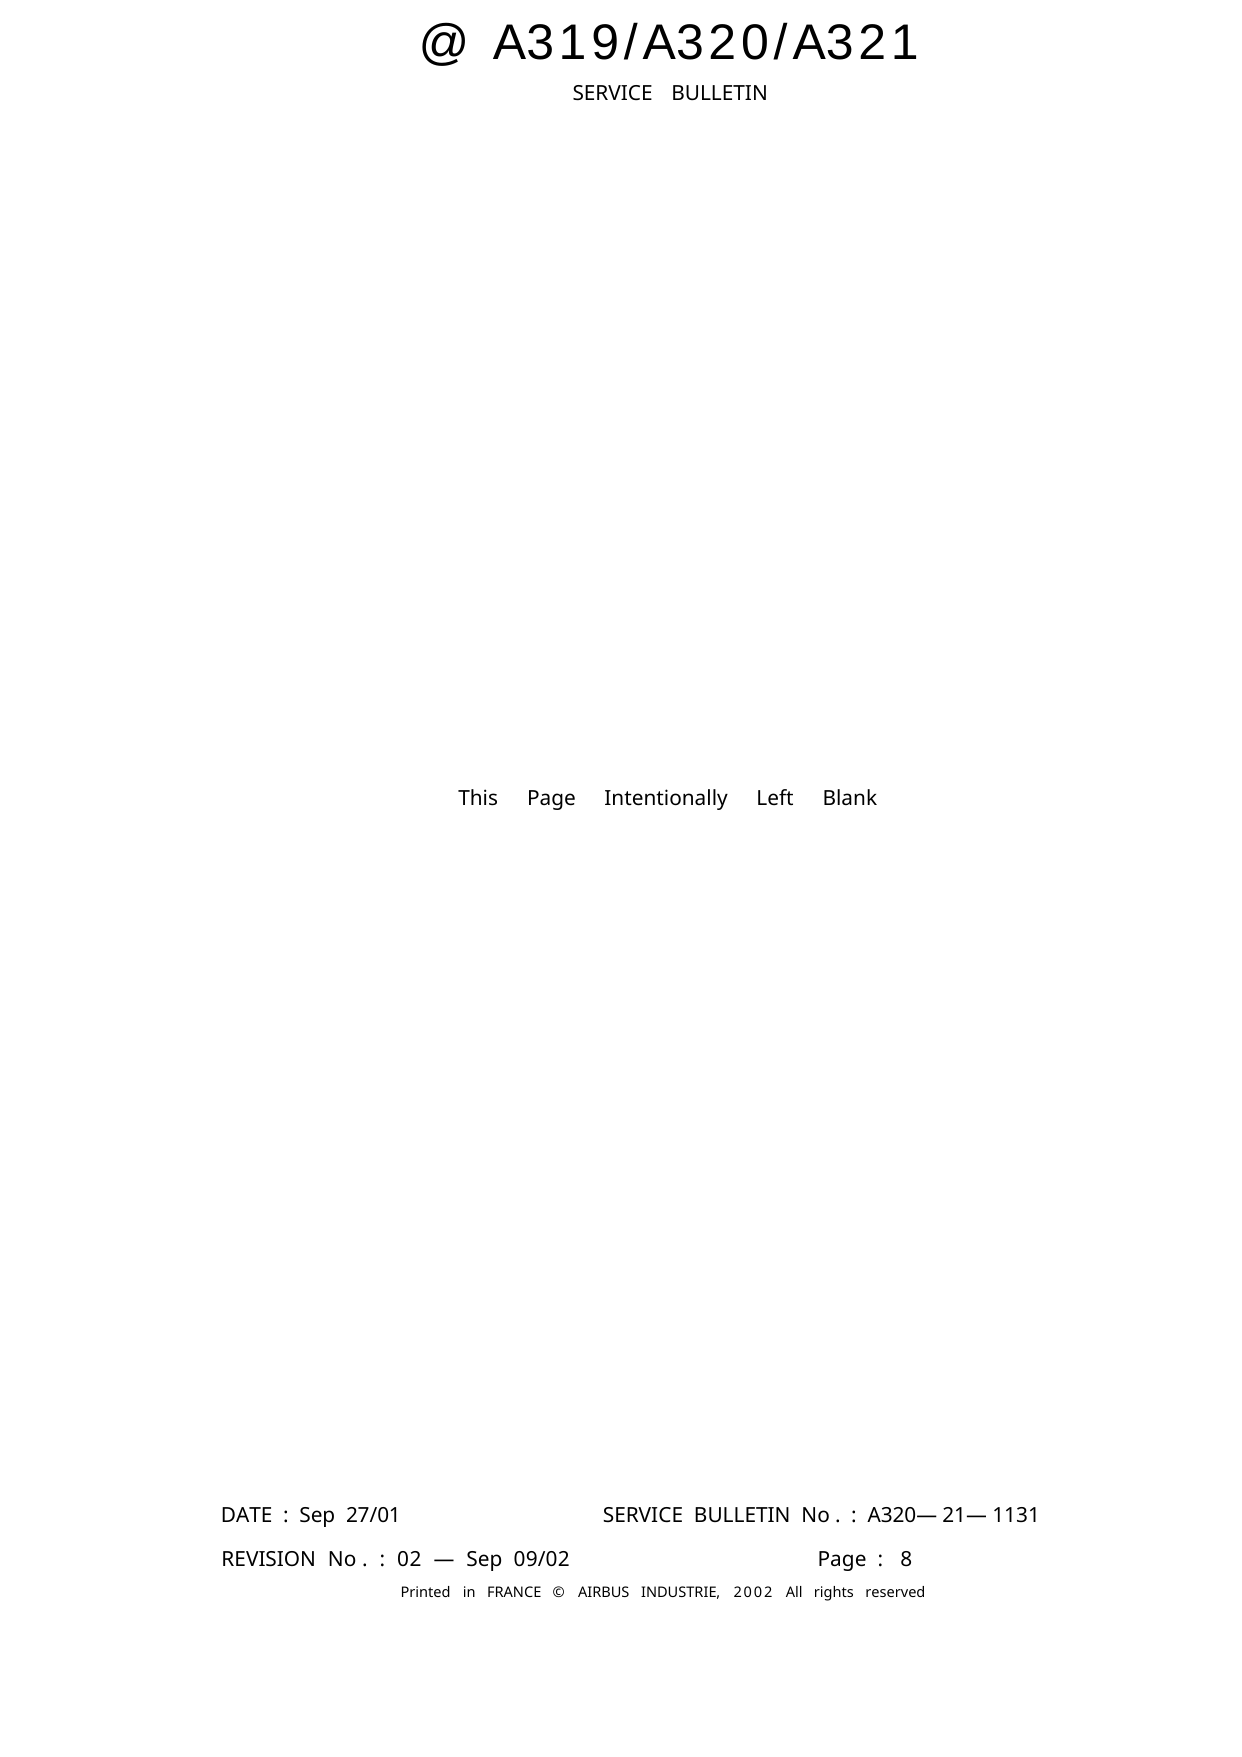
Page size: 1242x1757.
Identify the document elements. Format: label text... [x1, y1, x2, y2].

text SERVICE BULLETIN [572, 85, 1096, 105]
text This Page Intentionally Left Blank [458, 789, 1096, 809]
text Printed in FRANCE © AIRBUS INDUSTRIE, 2002 All rights reserved [400, 1585, 1096, 1601]
text REVISION No . : 02 — Sep 09/02 Page : 8 [221, 1548, 1096, 1571]
text @ A319/A320/A321 [418, 26, 1096, 68]
text DATE : Sep 27/01 SERVICE BULLETIN No . : A320— 21— 1131 [221, 1504, 1096, 1527]
